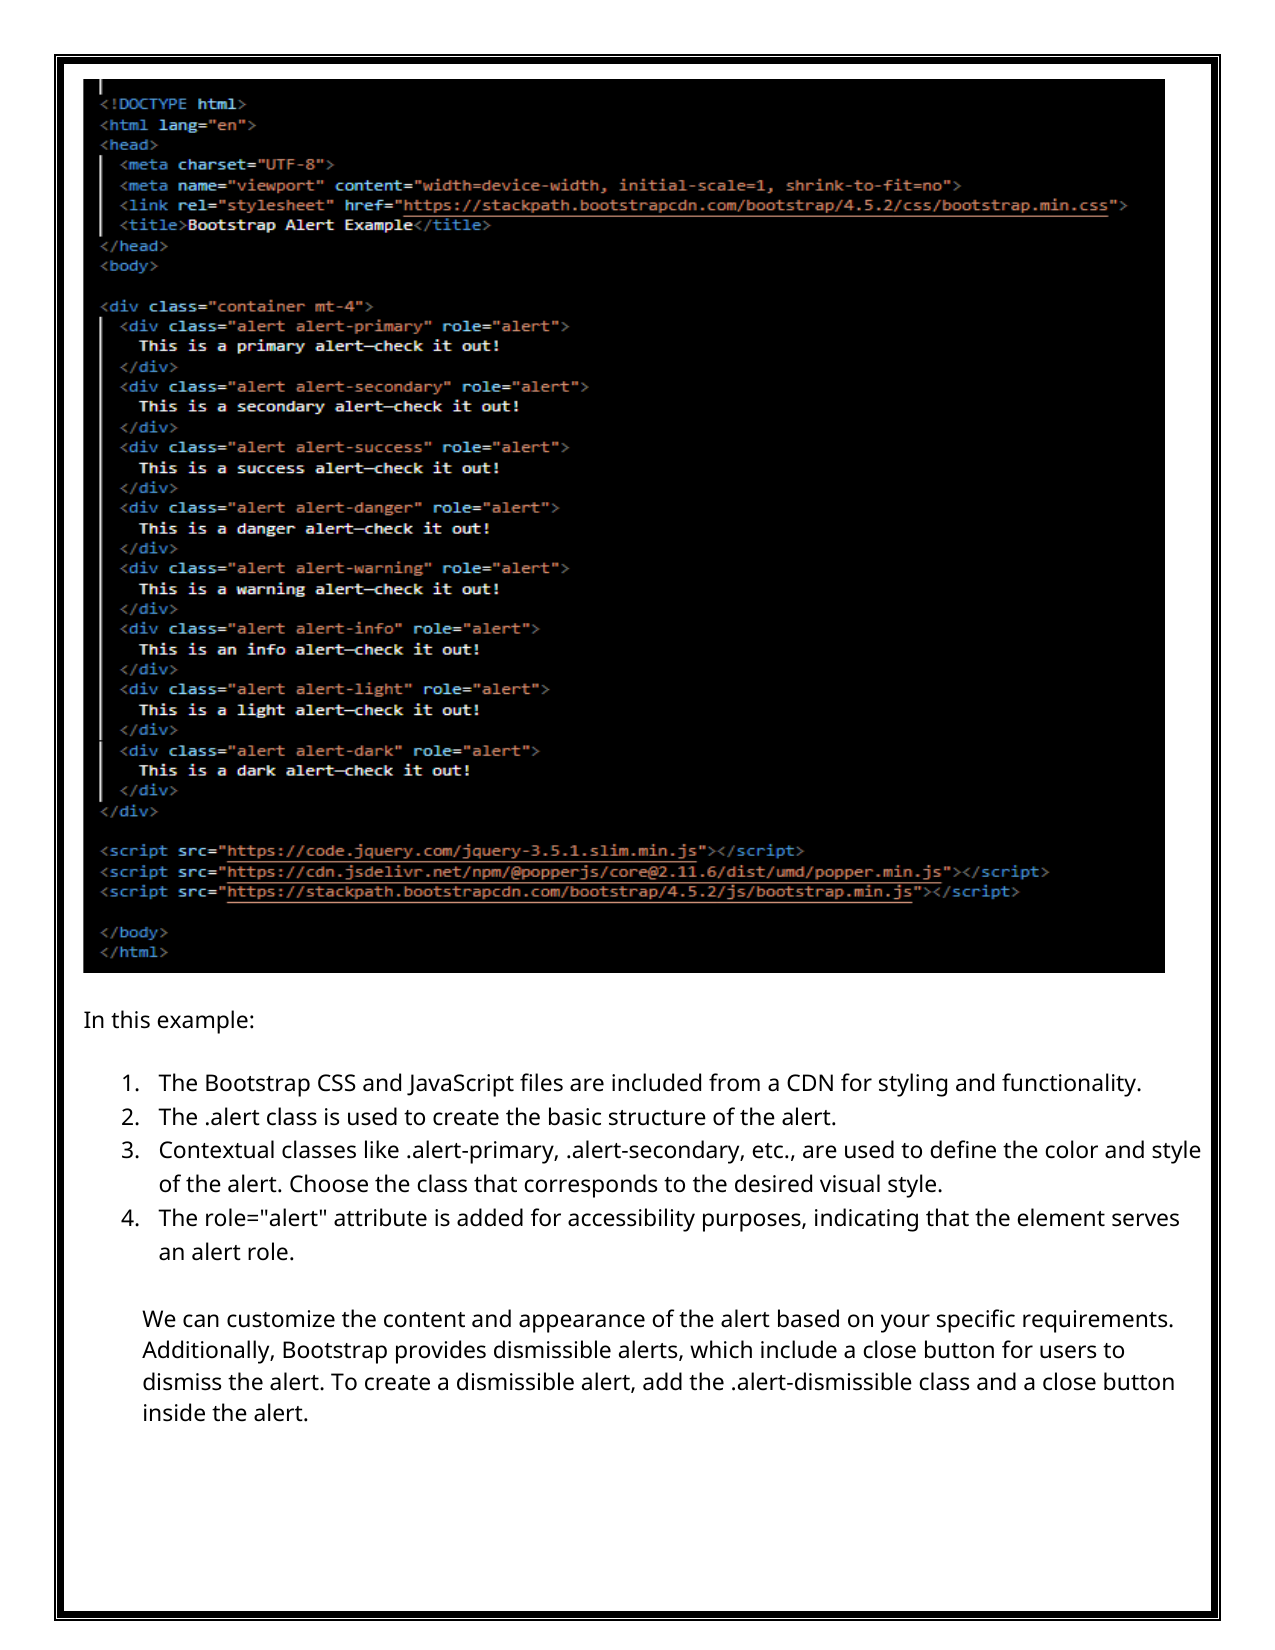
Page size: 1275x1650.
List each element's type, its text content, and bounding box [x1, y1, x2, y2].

list The .alert class is used to create the basic structure of the alert. [121, 1100, 1202, 1132]
list The Bootstrap CSS and JavaScript files are included from a CDN for styling and functionality. [121, 1067, 1202, 1098]
picture [83, 79, 1165, 973]
list The role="alert" attribute is added for accessibility purposes, indicating that the element serves an alert role. [121, 1202, 1202, 1267]
text In this example: [83, 1004, 1202, 1035]
list We can customize the content and appearance of the alert based on your specific requirements. Additionally, Bootstrap provides dismissible alerts, which include a close button for users to dismiss the alert. To create a dismissible alert, add the .alert-dismissible class and a close button inside the alert. [142, 1303, 1202, 1428]
list Contextual classes like .alert-primary, .alert-secondary, etc., are used to define the color and style of the alert. Choose the class that corresponds to the desired visual style. [121, 1134, 1202, 1199]
